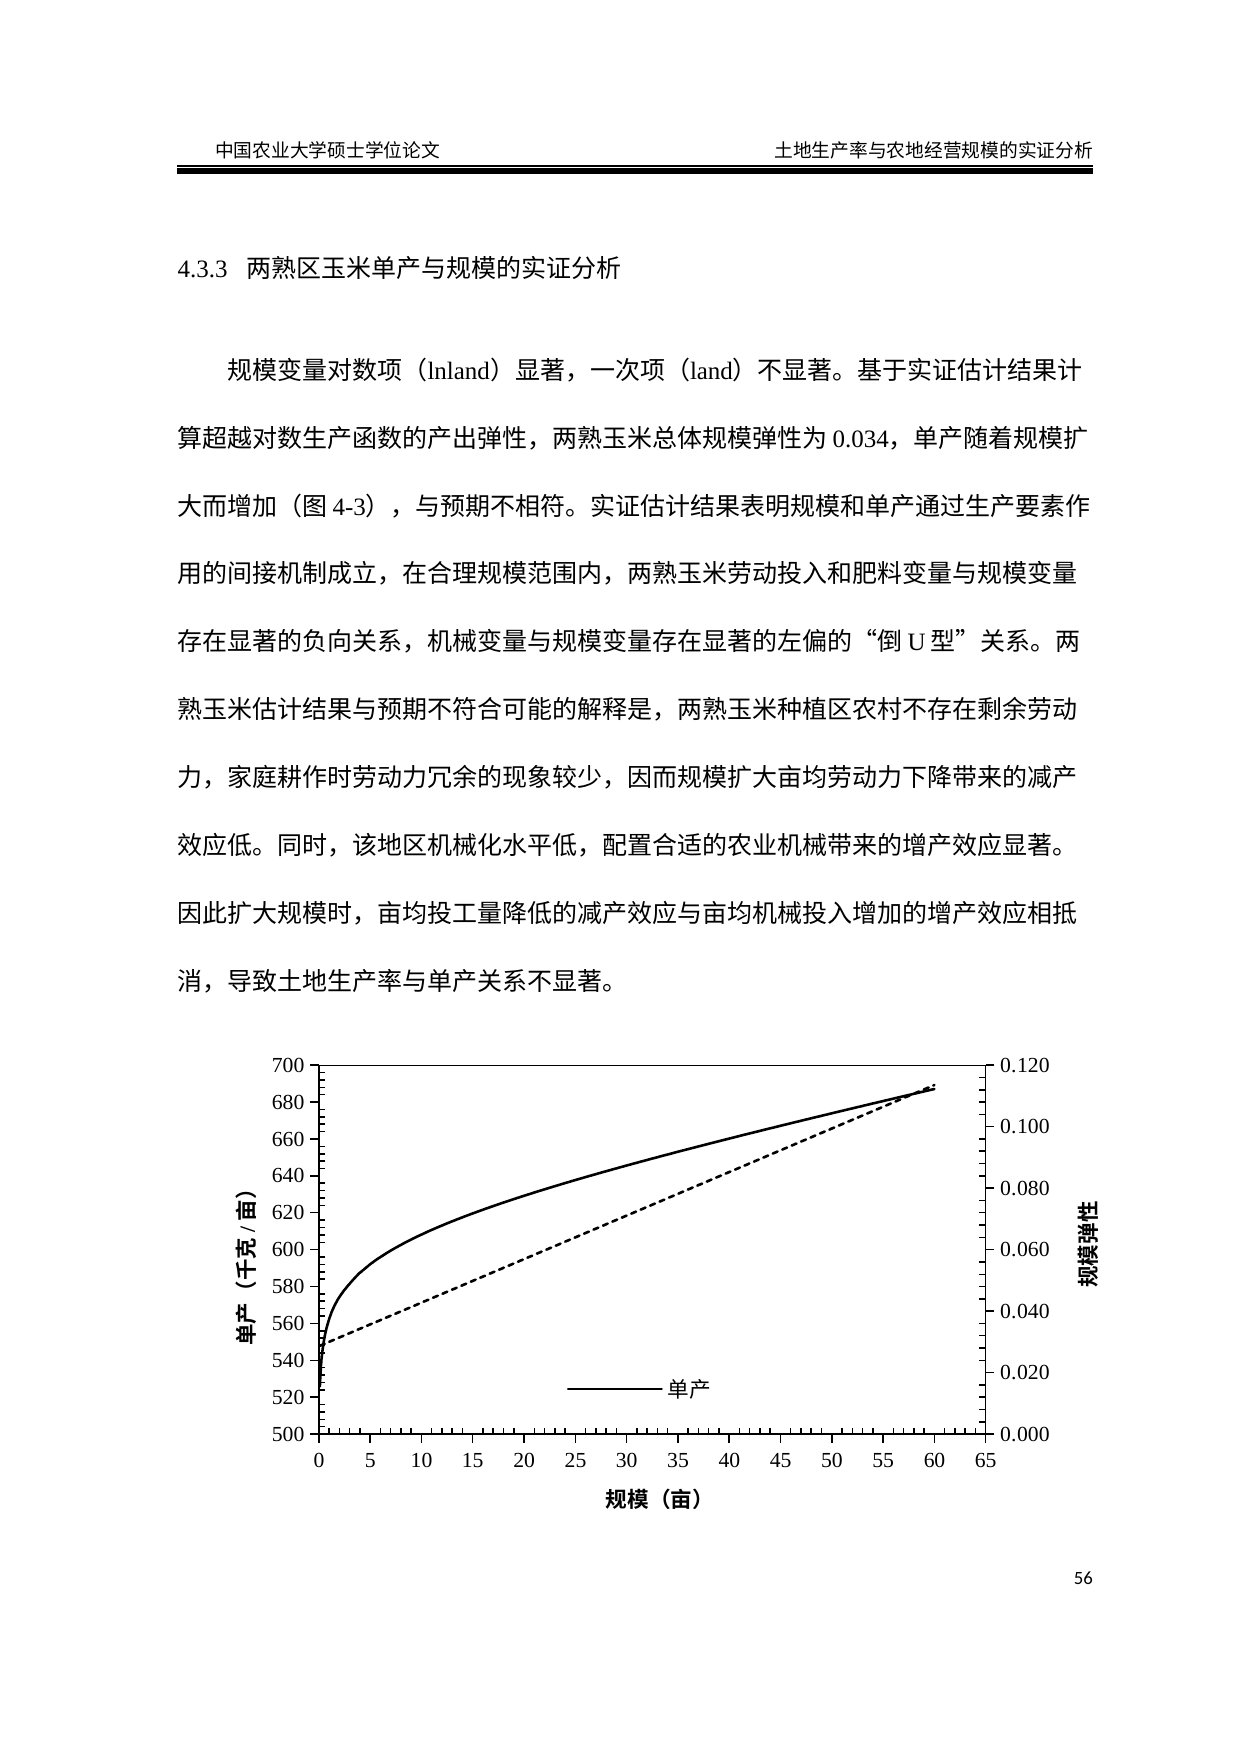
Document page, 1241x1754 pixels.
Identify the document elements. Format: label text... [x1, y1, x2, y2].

text 4.3.3 两熟区玉米单产与规模的实证分析 [177, 232, 1092, 300]
text 规模变量对数项（lnland）显著，一次项（land）不显著。基于实证估计结果计算超越对数生产函数的产出弹性，两熟玉米总体规模弹性为0.034，单产随着规模扩大而增加（图4-3），与预期不相符。实证估计结果表明规模和单产通过生产要素作用的间接机制成立，在合理规模范围内，两熟玉米劳动投入和肥料变量与规模变量存在显著的负向关系，机械变量与规模变量存在显著的左偏的“倒U型”关系。两熟玉米估计结果与预期不符合可能的解释是，两熟玉米种植区农村不存在剩余劳动力，家庭耕作时劳动力冗余的现象较少，因而规模扩大亩均劳动力下降带来的减产效应低。同时，该地区机械化水平低，配置合适的农业机械带来的增产效应显著。因此扩大规模时，亩均投工量降低的减产效应与亩均机械投入增加的增产效应相抵消，导致土地生产率与单产关系不显著。 [177, 334, 1092, 1013]
